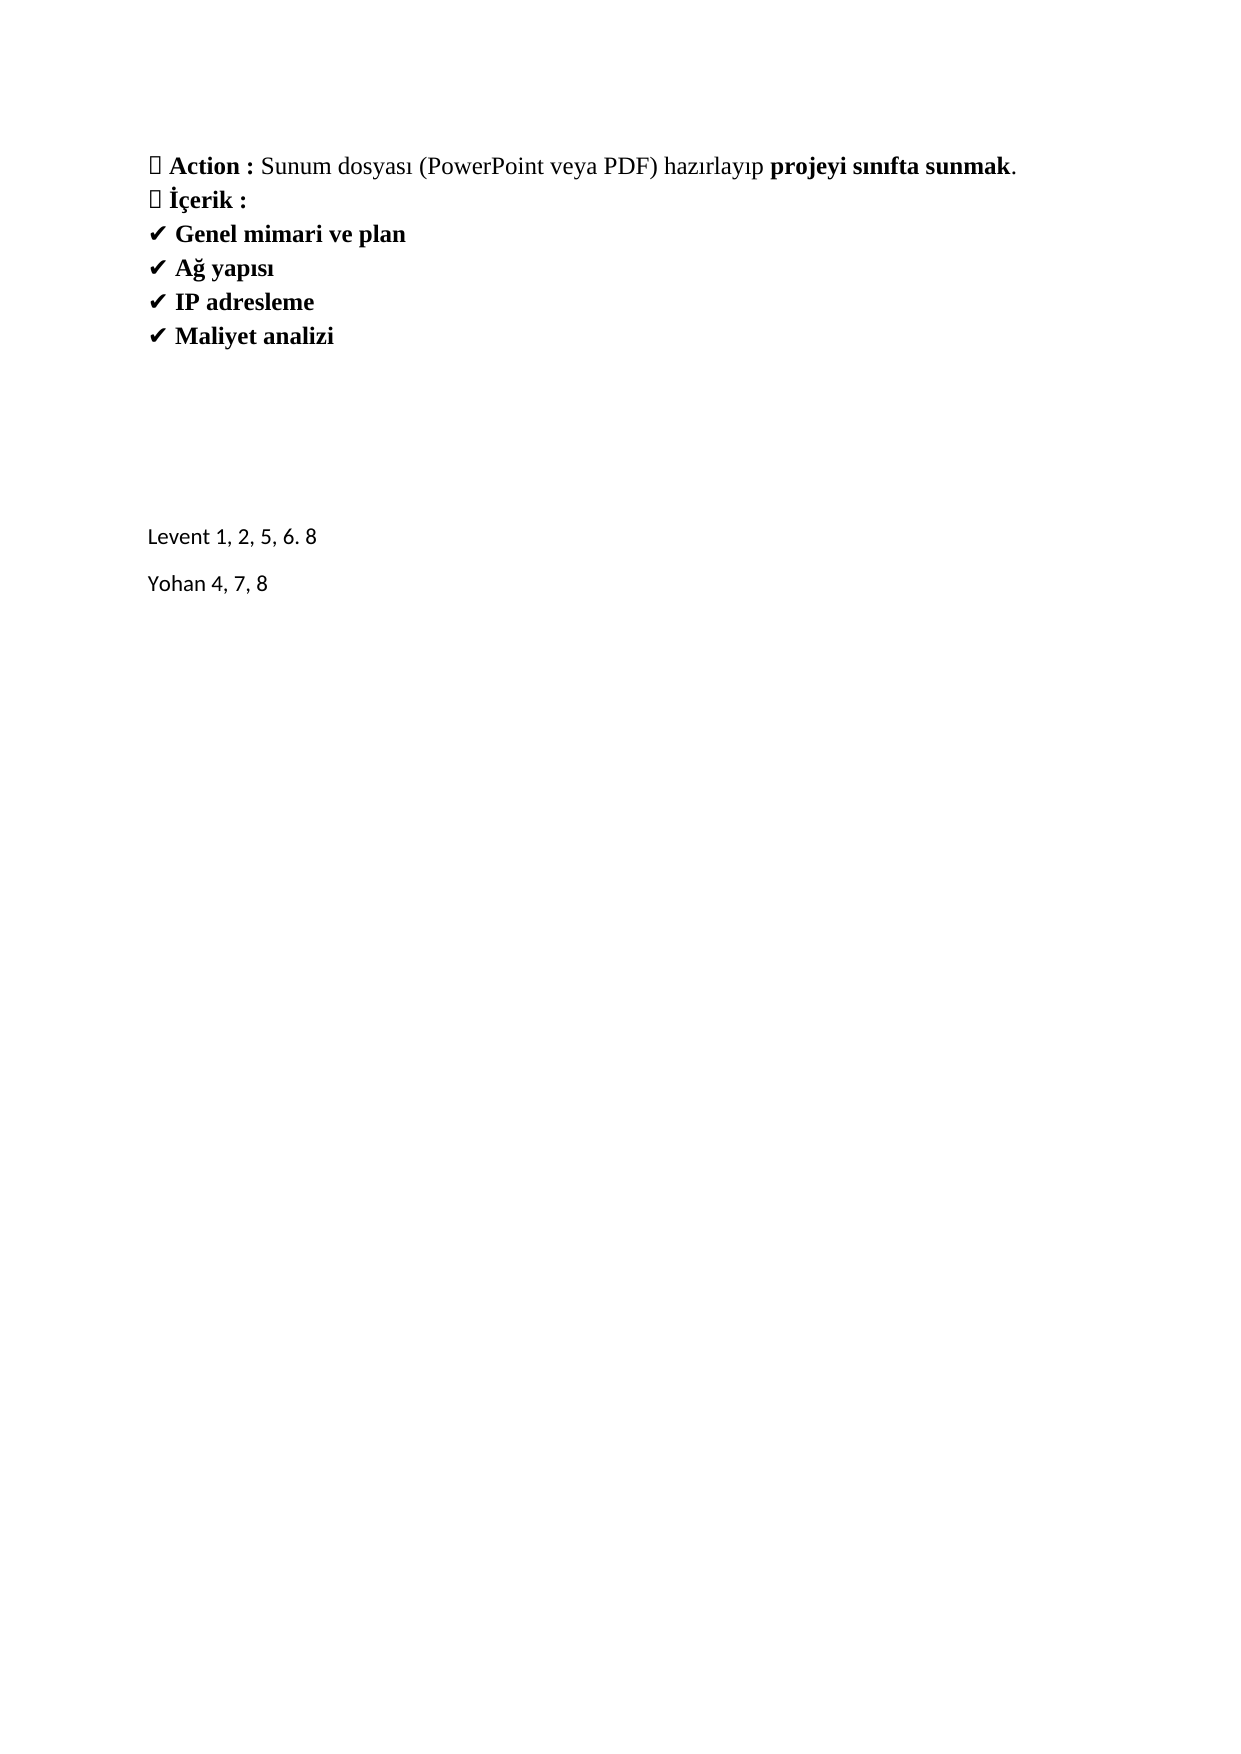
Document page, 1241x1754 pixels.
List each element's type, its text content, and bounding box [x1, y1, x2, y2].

text Yohan 4, 7, 8 [148, 569, 1093, 597]
text Levent 1, 2, 5, 6. 8 [148, 522, 1093, 550]
text 🔹 Action : Sunum dosyası (PowerPoint veya PDF) hazırlayıp projeyi sınıfta sunmak. 🔹 İçerik : ✔️ Genel mimari ve plan ✔️ Ağ yapısı ✔️ IP adresleme ✔️ Maliyet analizi [148, 148, 1093, 352]
